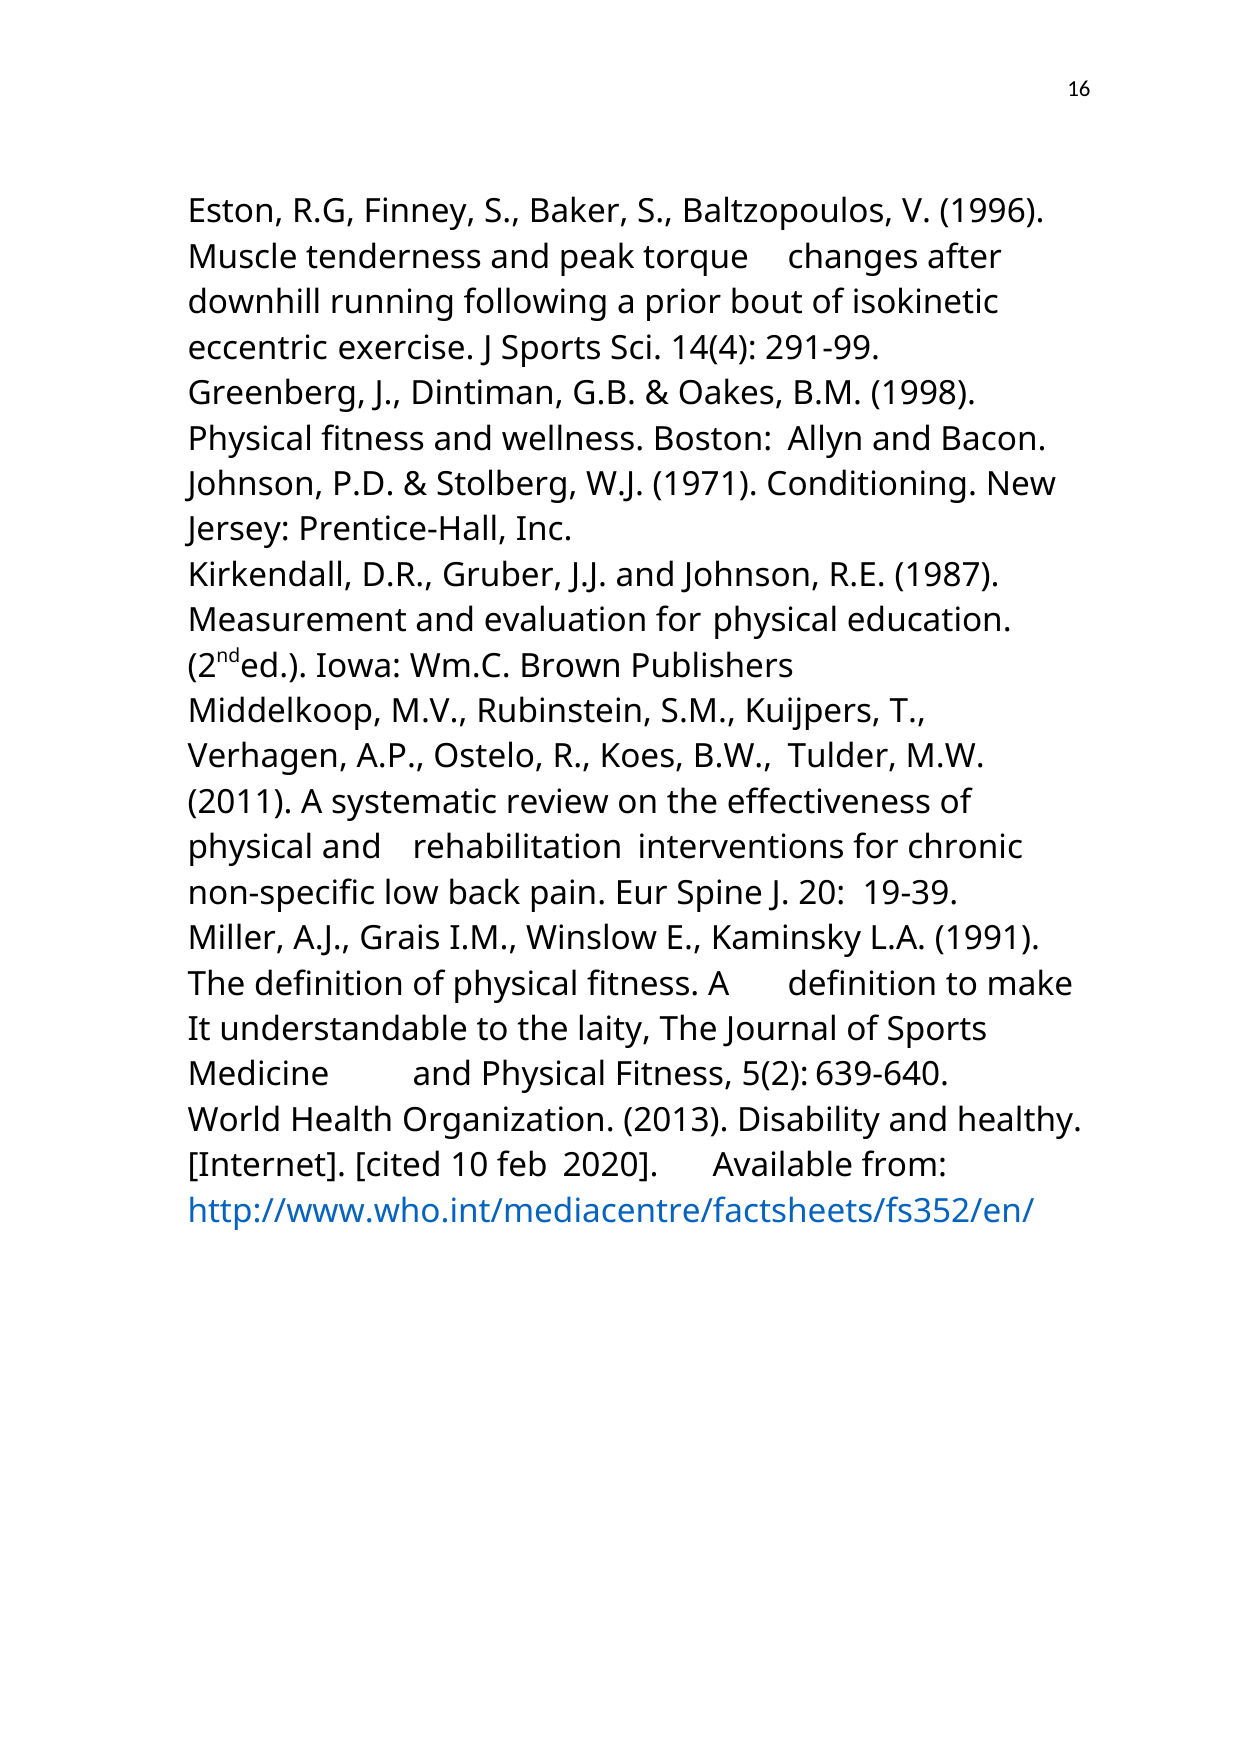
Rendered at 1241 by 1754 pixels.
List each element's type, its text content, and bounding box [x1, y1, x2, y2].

text World Health Organization. (2013). Disability and healthy. [Internet]. [cited 10 feb 2020]. Available from: http://www.who.int/mediacentre/factsheets/fs352/en/ [187, 1096, 1090, 1232]
text Johnson, P.D. & Stolberg, W.J. (1971). Conditioning. New Jersey: Prentice-Hall, Inc. [187, 460, 1090, 551]
text Greenberg, J., Dintiman, G.B. & Oakes, B.M. (1998). Physical fitness and wellness. Boston: Allyn and Bacon. [187, 369, 1090, 460]
text Eston, R.G, Finney, S., Baker, S., Baltzopoulos, V. (1996). Muscle tenderness and peak torque changes after downhill running following a prior bout of isokinetic eccentric exercise. J Sports Sci. 14(4): 291-99. [187, 187, 1090, 369]
text Middelkoop, M.V., Rubinstein, S.M., Kuijpers, T., Verhagen, A.P., Ostelo, R., Koes, B.W., Tulder, M.W. (2011). A systematic review on the effectiveness of physical and rehabilitation interventions for chronic non-specific low back pain. Eur Spine J. 20: 19-39. [187, 687, 1090, 914]
text Kirkendall, D.R., Gruber, J.J. and Johnson, R.E. (1987). Measurement and evaluation for physical education. (2nded.). Iowa: Wm.C. Brown Publishers [187, 551, 1090, 687]
text Miller, A.J., Grais I.M., Winslow E., Kaminsky L.A. (1991). The definition of physical fitness. A definition to make It understandable to the laity, The Journal of Sports Medicine and Physical Fitness, 5(2): 639-640. [187, 914, 1090, 1096]
